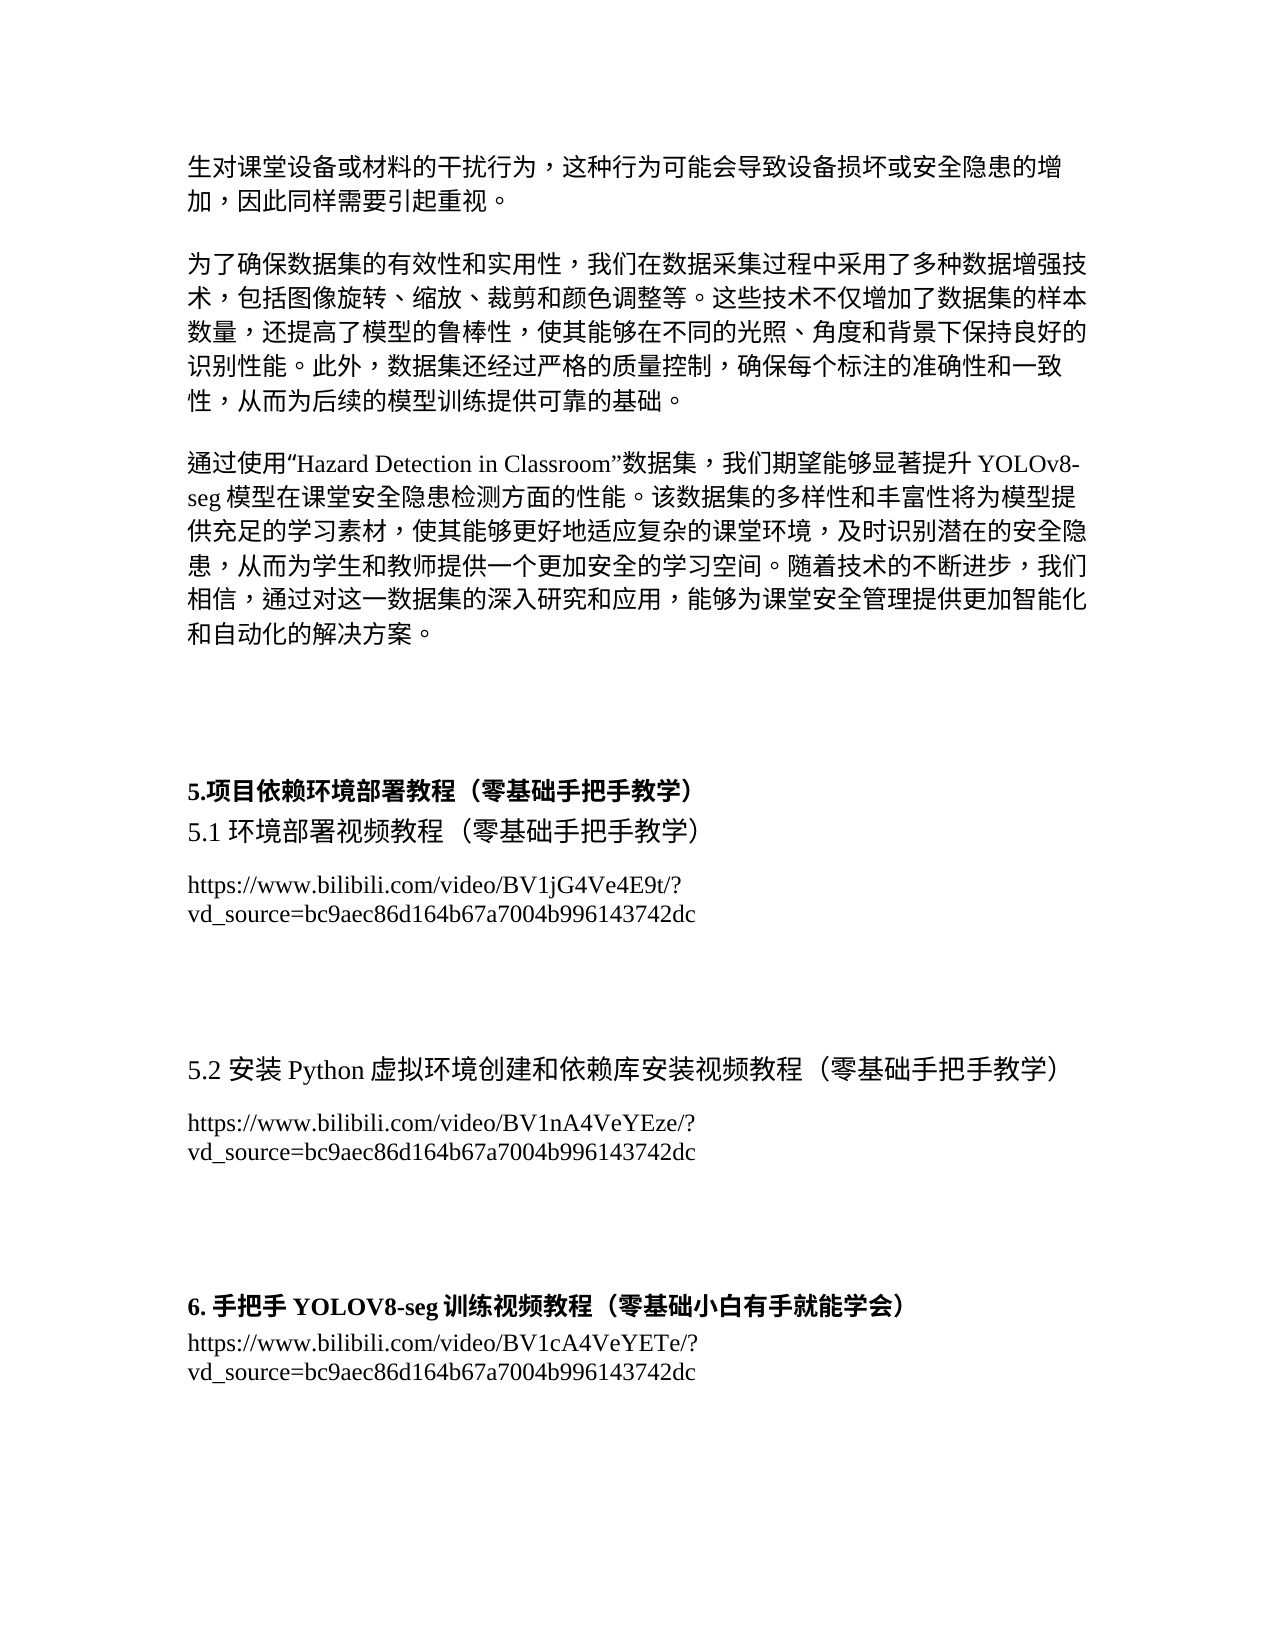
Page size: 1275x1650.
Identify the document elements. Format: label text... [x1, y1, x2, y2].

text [187, 150, 1087, 650]
text https://www.bilibili.com/video/BV1cA4VeYETe/?vd_source=bc9aec86d164b67a7004b996143742dc [187, 1328, 1087, 1385]
text https://www.bilibili.com/video/BV1jG4Ve4E9t/?vd_source=bc9aec86d164b67a7004b996143742dc [187, 870, 1087, 928]
text 5.1 环境部署视频教程（零基础手把手教学） [187, 812, 1087, 849]
text 5.2 安装Python虚拟环境创建和依赖库安装视频教程（零基础手把手教学） [187, 1051, 1087, 1087]
subtitle 6. 手把手YOLOV8-seg训练视频教程（零基础小白有手就能学会） [187, 1289, 1087, 1323]
text https://www.bilibili.com/video/BV1nA4VeYEze/?vd_source=bc9aec86d164b67a7004b996143742dc [187, 1108, 1087, 1166]
subtitle 5.项目依赖环境部署教程（零基础手把手教学） [187, 773, 1087, 807]
